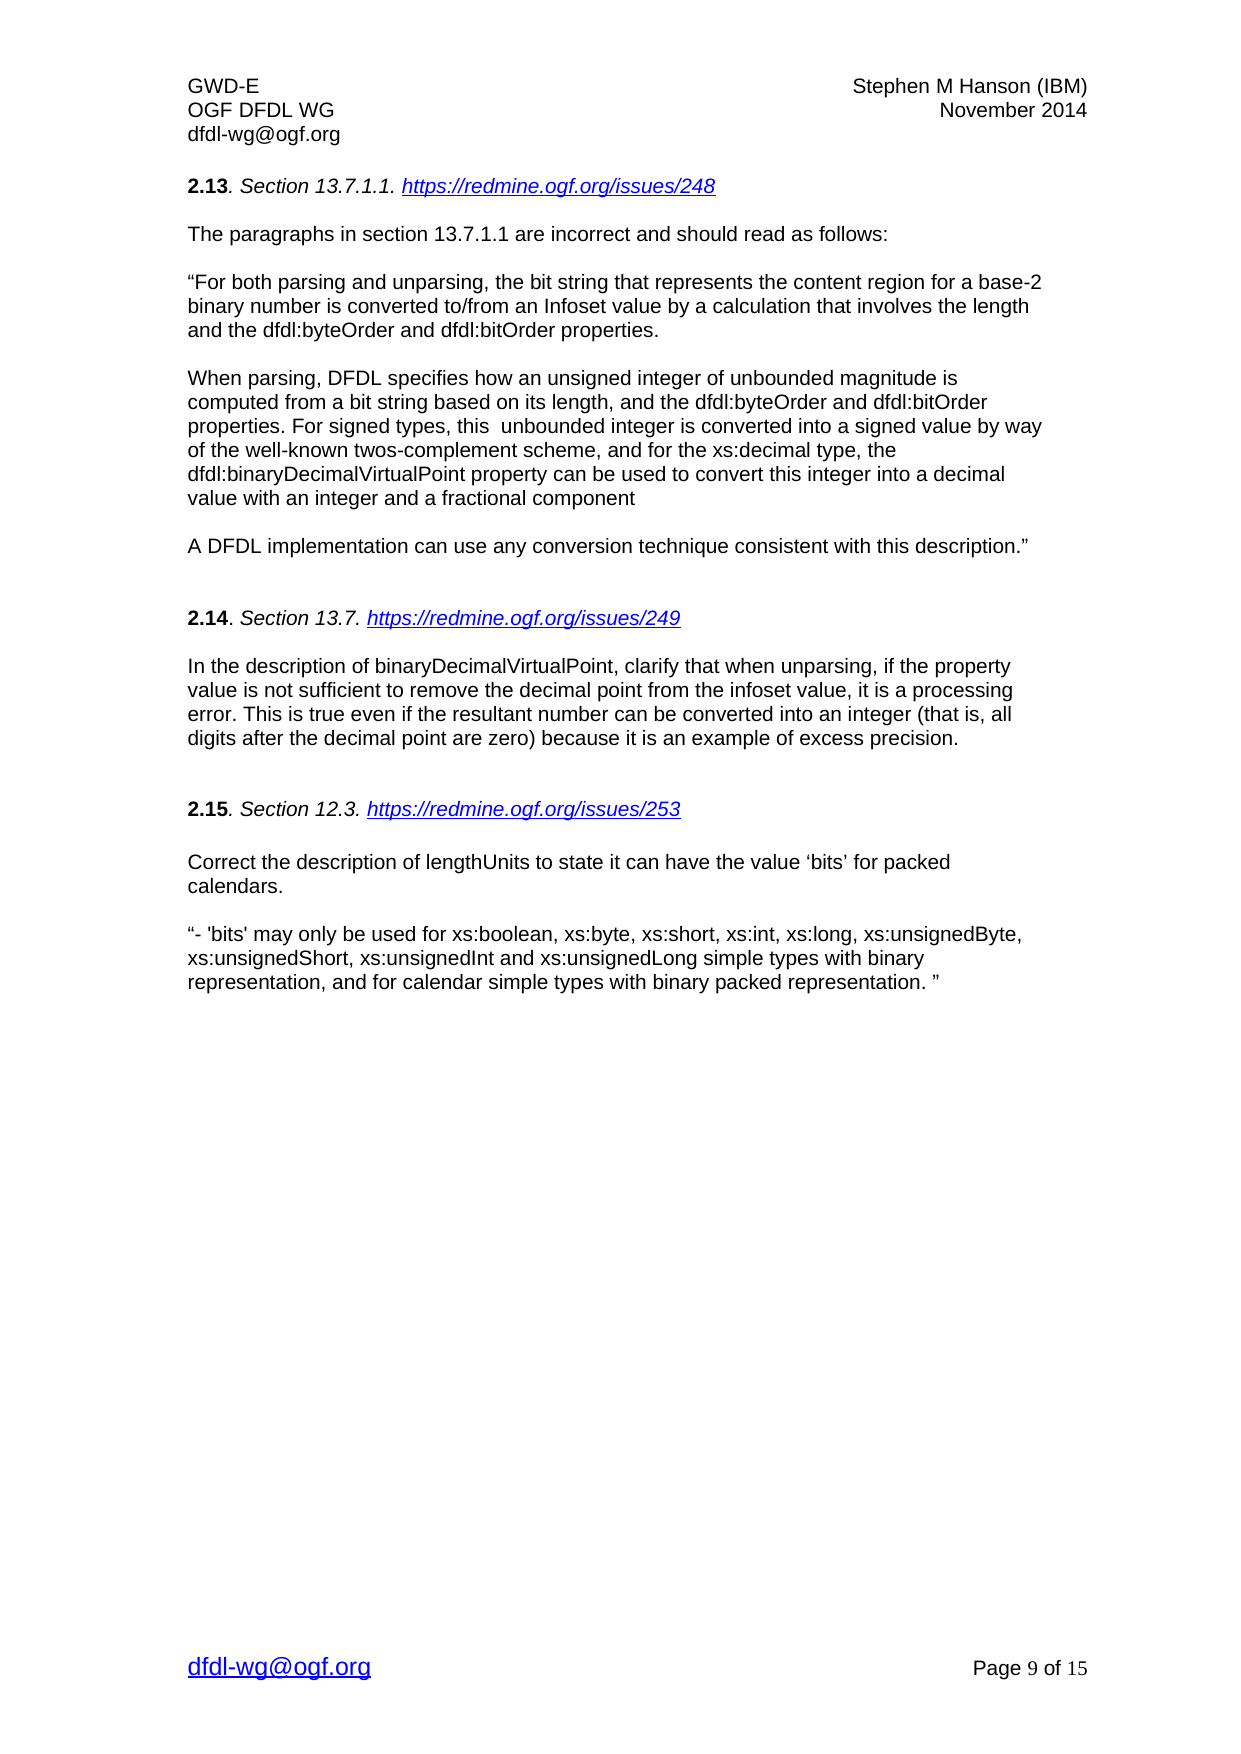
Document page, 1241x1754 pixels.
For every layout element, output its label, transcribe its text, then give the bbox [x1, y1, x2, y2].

text When parsing, DFDL specifies how an unsigned integer of unbounded magnitude is computed from a bit string based on its length, and the dfdl:byteOrder and dfdl:bitOrder properties. For signed types, this unbounded integer is converted into a signed value by way of the well-known twos-complement scheme, and for the xs:decimal type, the dfdl:binaryDecimalVirtualPoint property can be used to convert this integer into a decimal value with an integer and a fractional component [187, 366, 1053, 510]
text “For both parsing and unparsing, the bit string that represents the content region for a base-2 binary number is converted to/from an Infoset value by a calculation that involves the length and the dfdl:byteOrder and dfdl:bitOrder properties. [187, 270, 1053, 342]
text Correct the description of lengthUnits to state it can have the value ‘bits’ for packed calendars. [187, 850, 1053, 898]
text 2.15. Section 12.3. https://redmine.ogf.org/issues/253 [187, 797, 1053, 821]
text 2.14. Section 13.7. https://redmine.ogf.org/issues/249 [187, 606, 1053, 629]
text A DFDL implementation can use any conversion technique consistent with this description.” [187, 534, 1053, 558]
text “- 'bits' may only be used for xs:boolean, xs:byte, xs:short, xs:int, xs:long, xs:unsignedByte, xs:unsignedShort, xs:unsignedInt and xs:unsignedLong simple types with binary representation, and for calendar simple types with binary packed representation. ” [187, 922, 1053, 994]
text In the description of binaryDecimalVirtualPoint, clarify that when unparsing, if the property value is not sufficient to remove the decimal point from the infoset value, it is a processing error. This is true even if the resultant number can be converted into an integer (that is, all digits after the decimal point are zero) because it is an example of excess precision. [187, 653, 1053, 749]
text The paragraphs in section 13.7.1.1 are incorrect and should read as follows: [187, 222, 1053, 246]
text 2.13. Section 13.7.1.1. https://redmine.ogf.org/issues/248 [187, 174, 1053, 198]
